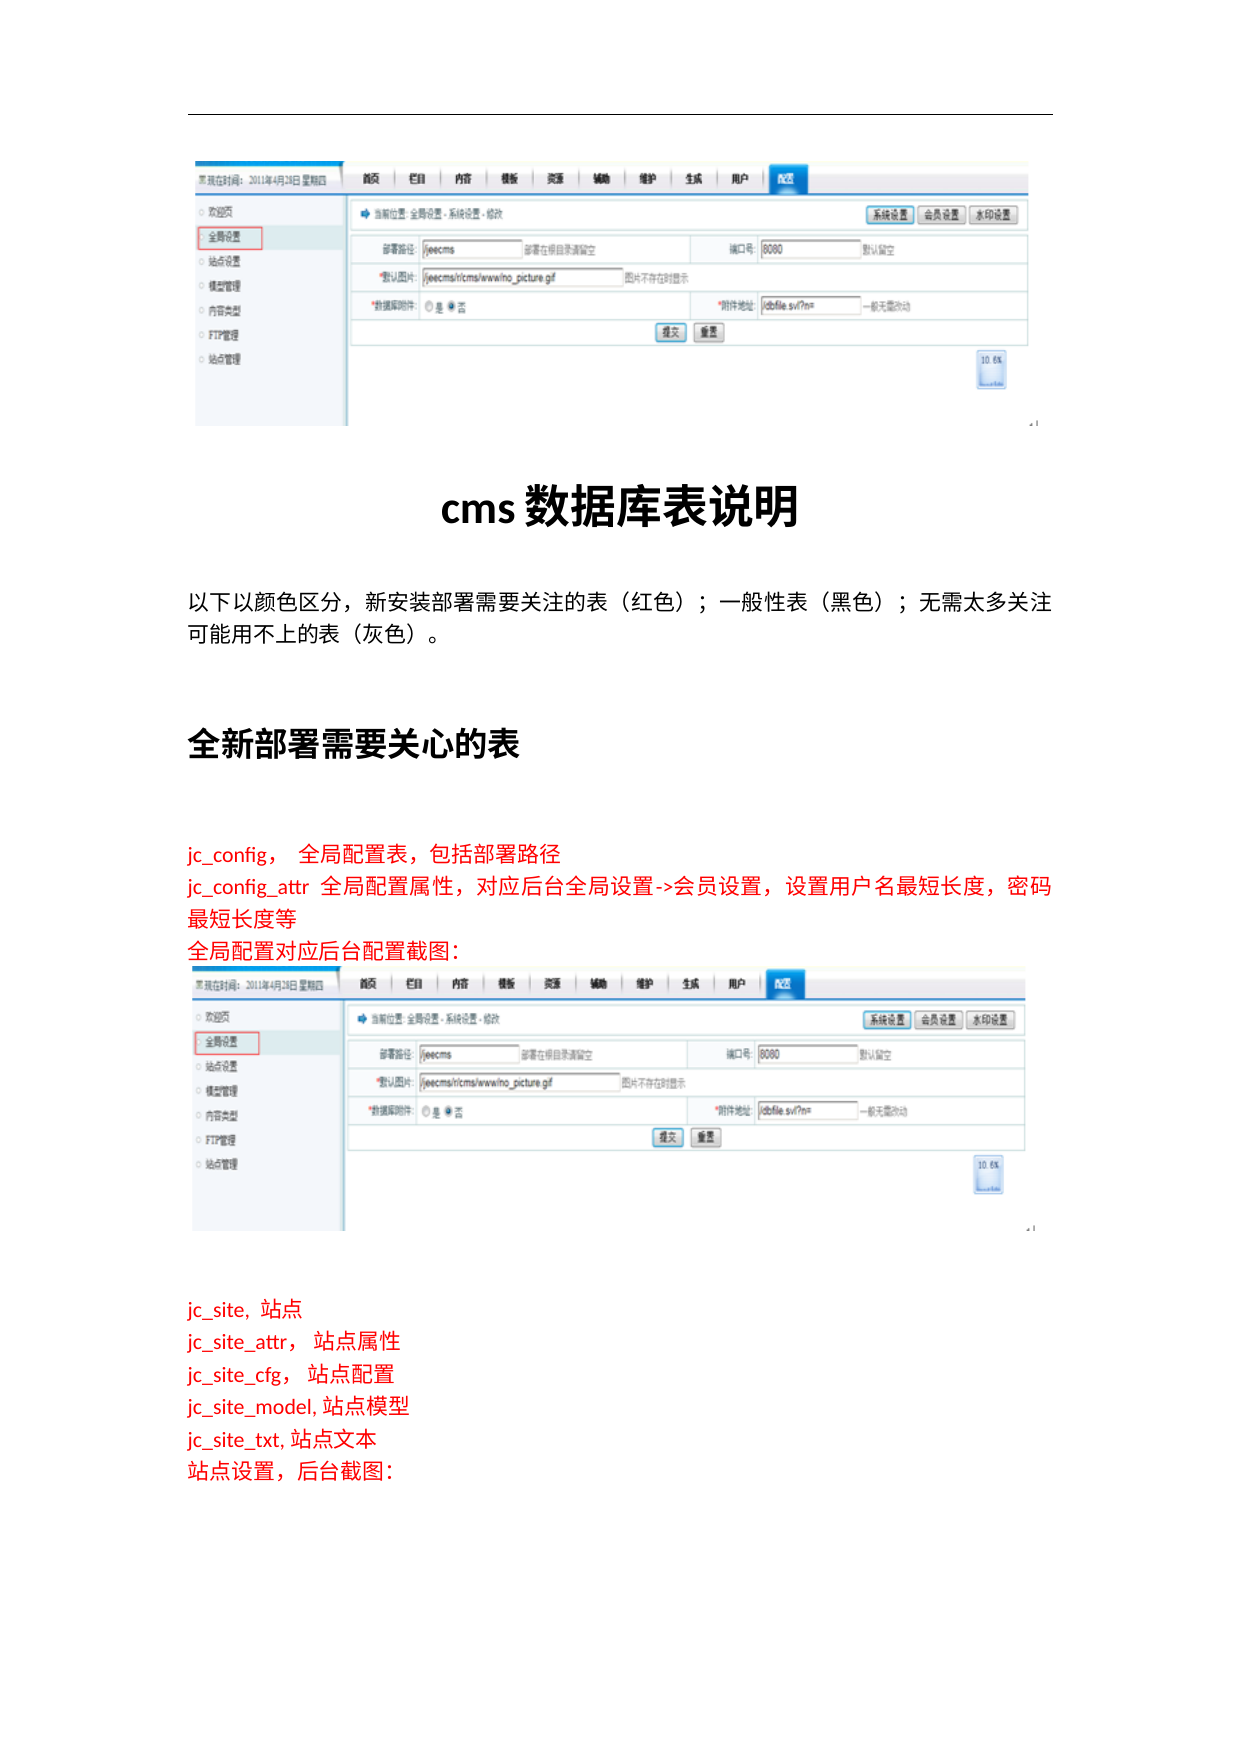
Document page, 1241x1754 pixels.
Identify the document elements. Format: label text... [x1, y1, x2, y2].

text 站点设置，后台截图： [187, 1454, 1053, 1486]
text 全局配置对应后台配置截图： [187, 934, 1053, 966]
text jc_config， 全局配置表，包括部署路径 [187, 836, 1053, 869]
text jc_site_txt, 站点文本 [187, 1421, 1053, 1454]
text 以下以颜色区分，新安装部署需要关注的表（红色）；一般性表（黑色）；无需太多关注，可能用不上的表（灰色）。 [187, 584, 1053, 649]
subtitle 全新部署需要关心的表 [187, 709, 1053, 774]
text jc_site_cfg， 站点配置 [187, 1356, 1053, 1389]
text jc_site, 站点 [187, 1291, 1053, 1324]
picture [187, 966, 1047, 1231]
text jc_config_attr 全局配置属性，对应后台全局设置->会员设置，设置用户名最短长度，密码最短长度等 [187, 869, 1053, 934]
text jc_site_attr， 站点属性 [187, 1324, 1053, 1356]
picture [190, 161, 1050, 426]
text jc_site_model, 站点模型 [187, 1389, 1053, 1421]
